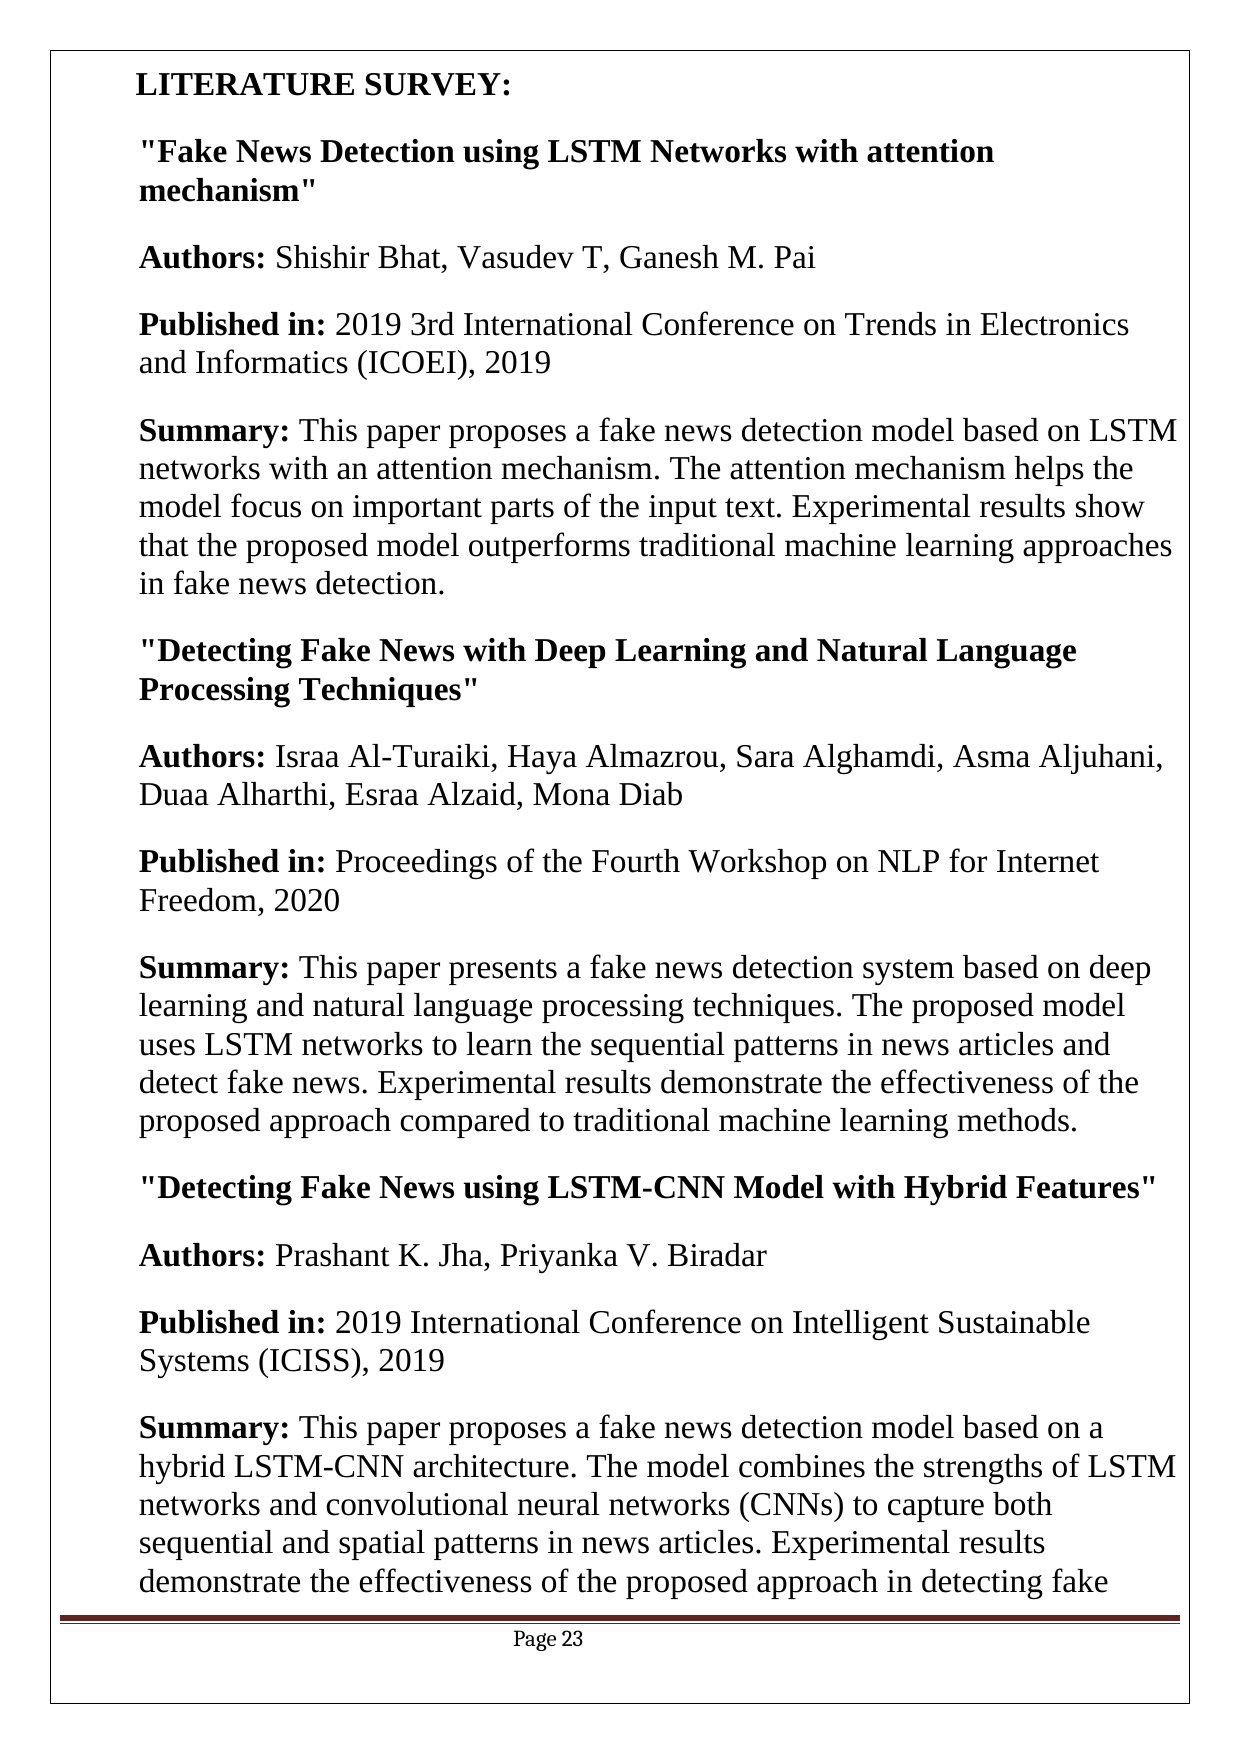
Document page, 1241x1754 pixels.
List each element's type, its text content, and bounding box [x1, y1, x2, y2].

subtitle Authors: Prashant K. Jha, Priyanka V. Biradar [138, 1235, 1180, 1273]
subtitle Summary: This paper proposes a fake news detection model based on LSTM networks with an attention mechanism. The attention mechanism helps the model focus on important parts of the input text. Experimental results show that the proposed model outperforms traditional machine learning approaches in fake news detection. [138, 410, 1180, 602]
subtitle Published in: 2019 International Conference on Intelligent Sustainable Systems (ICISS), 2019 [138, 1302, 1180, 1379]
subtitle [138, 1407, 1180, 1599]
subtitle Authors: Israa Al-Turaiki, Haya Almazrou, Sara Alghamdi, Asma Aljuhani, Duaa Alharthi, Esraa Alzaid, Mona Diab [138, 736, 1180, 813]
subtitle Published in: Proceedings of the Fourth Workshop on NLP for Internet Freedom, 2020 [138, 842, 1180, 918]
subtitle Summary: This paper presents a fake news detection system based on deep learning and natural language processing techniques. The proposed model uses LSTM networks to learn the sequential patterns in news articles and detect fake news. Experimental results demonstrate the effectiveness of the proposed approach compared to traditional machine learning methods. [138, 947, 1180, 1139]
text LITERATURE SURVEY: [60, 64, 1180, 103]
subtitle Authors: Shishir Bhat, Vasudev T, Ganesh M. Pai [138, 237, 1180, 276]
subtitle "Fake News Detection using LSTM Networks with attention mechanism" [138, 132, 1180, 208]
subtitle "Detecting Fake News using LSTM-CNN Model with Hybrid Features" [138, 1168, 1180, 1206]
subtitle "Detecting Fake News with Deep Learning and Natural Language Processing Techniques" [138, 631, 1180, 707]
subtitle Published in: 2019 3rd International Conference on Trends in Electronics and Informatics (ICOEI), 2019 [138, 304, 1180, 381]
